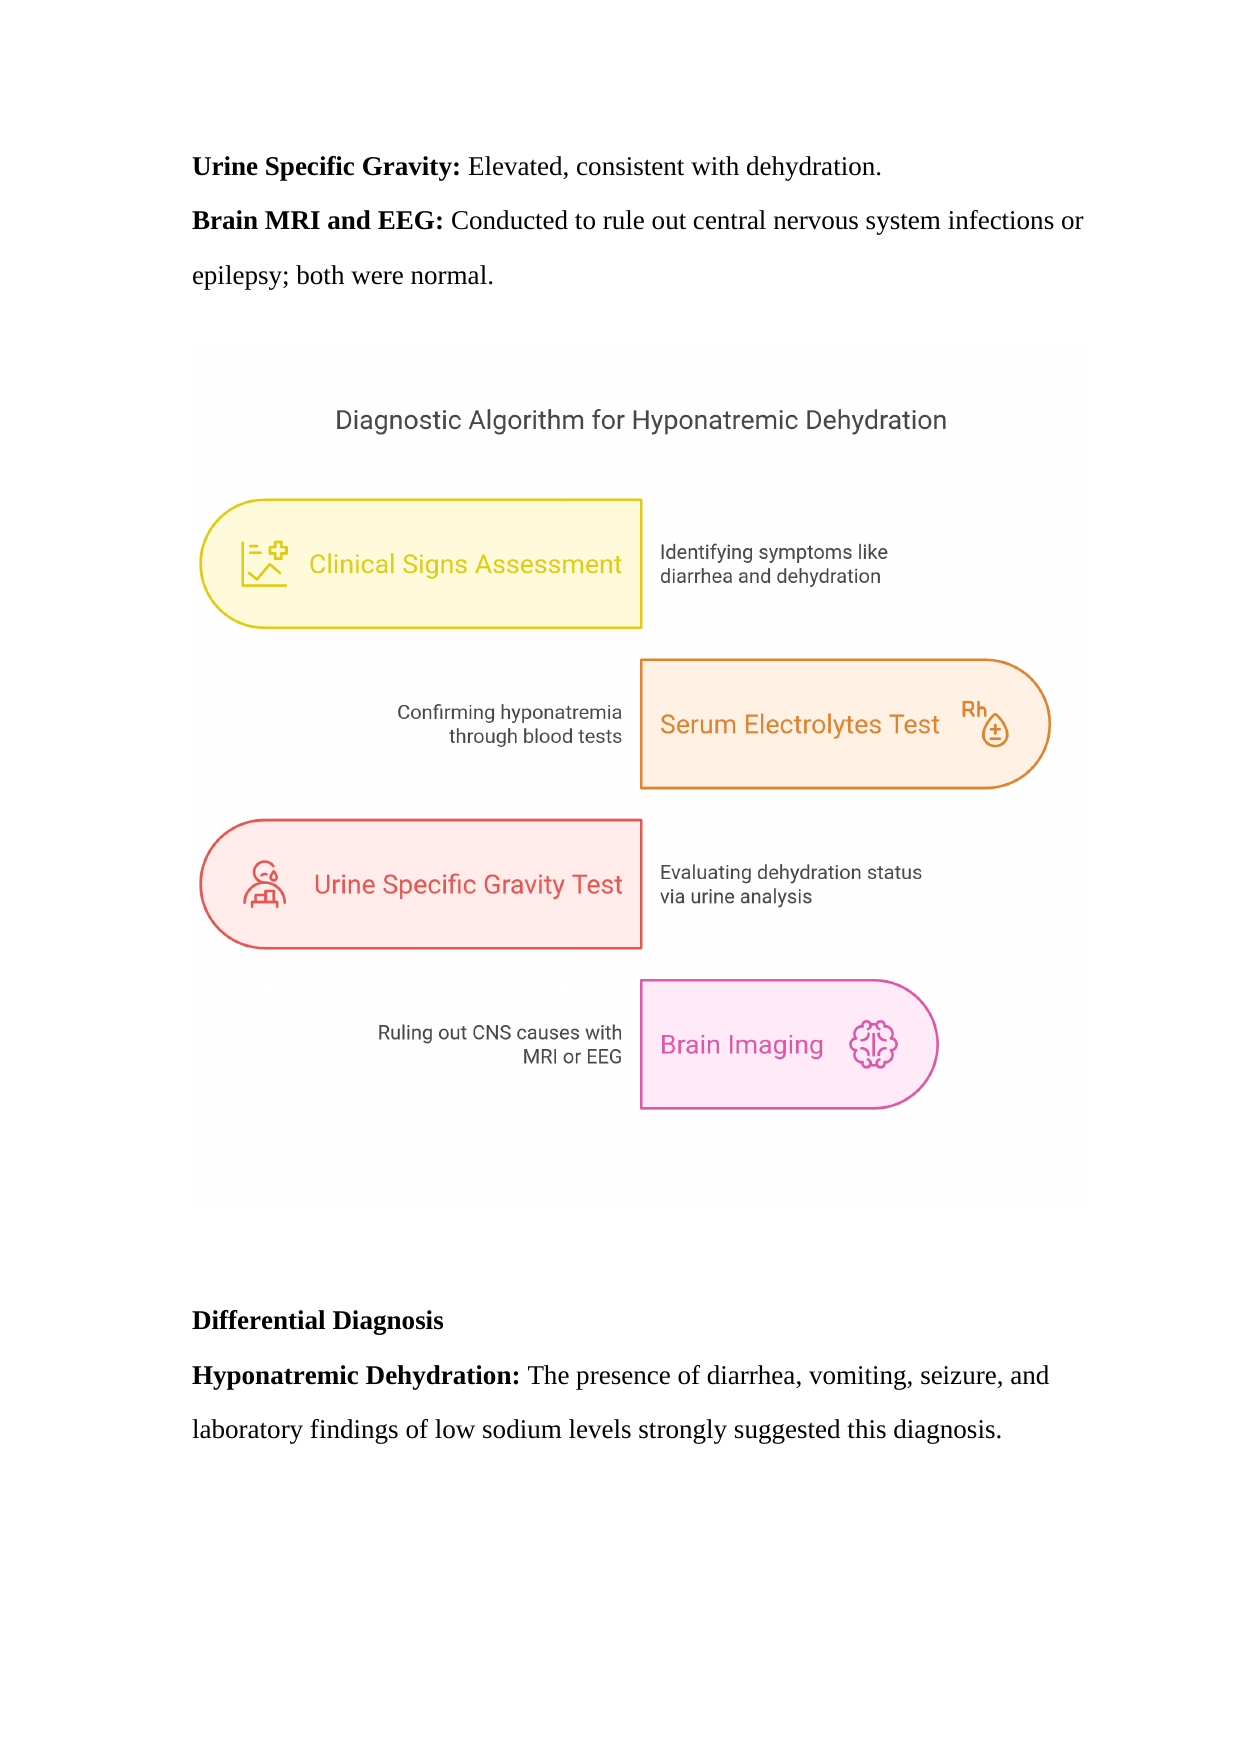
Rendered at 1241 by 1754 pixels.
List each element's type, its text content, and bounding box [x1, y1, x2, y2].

text Hyponatremic Dehydration: The presence of diarrhea, vomiting, seizure, and laboratory findings of low sodium levels strongly suggested this diagnosis. [192, 1359, 1090, 1444]
text Differential Diagnosis [192, 1304, 1090, 1335]
text Brain MRI and EEG: Conducted to rule out central nervous system infections or epilepsy; both were normal. [192, 204, 1090, 290]
text Urine Specific Gravity: Elevated, consistent with dehydration. [192, 150, 1090, 181]
picture [191, 338, 1090, 1206]
